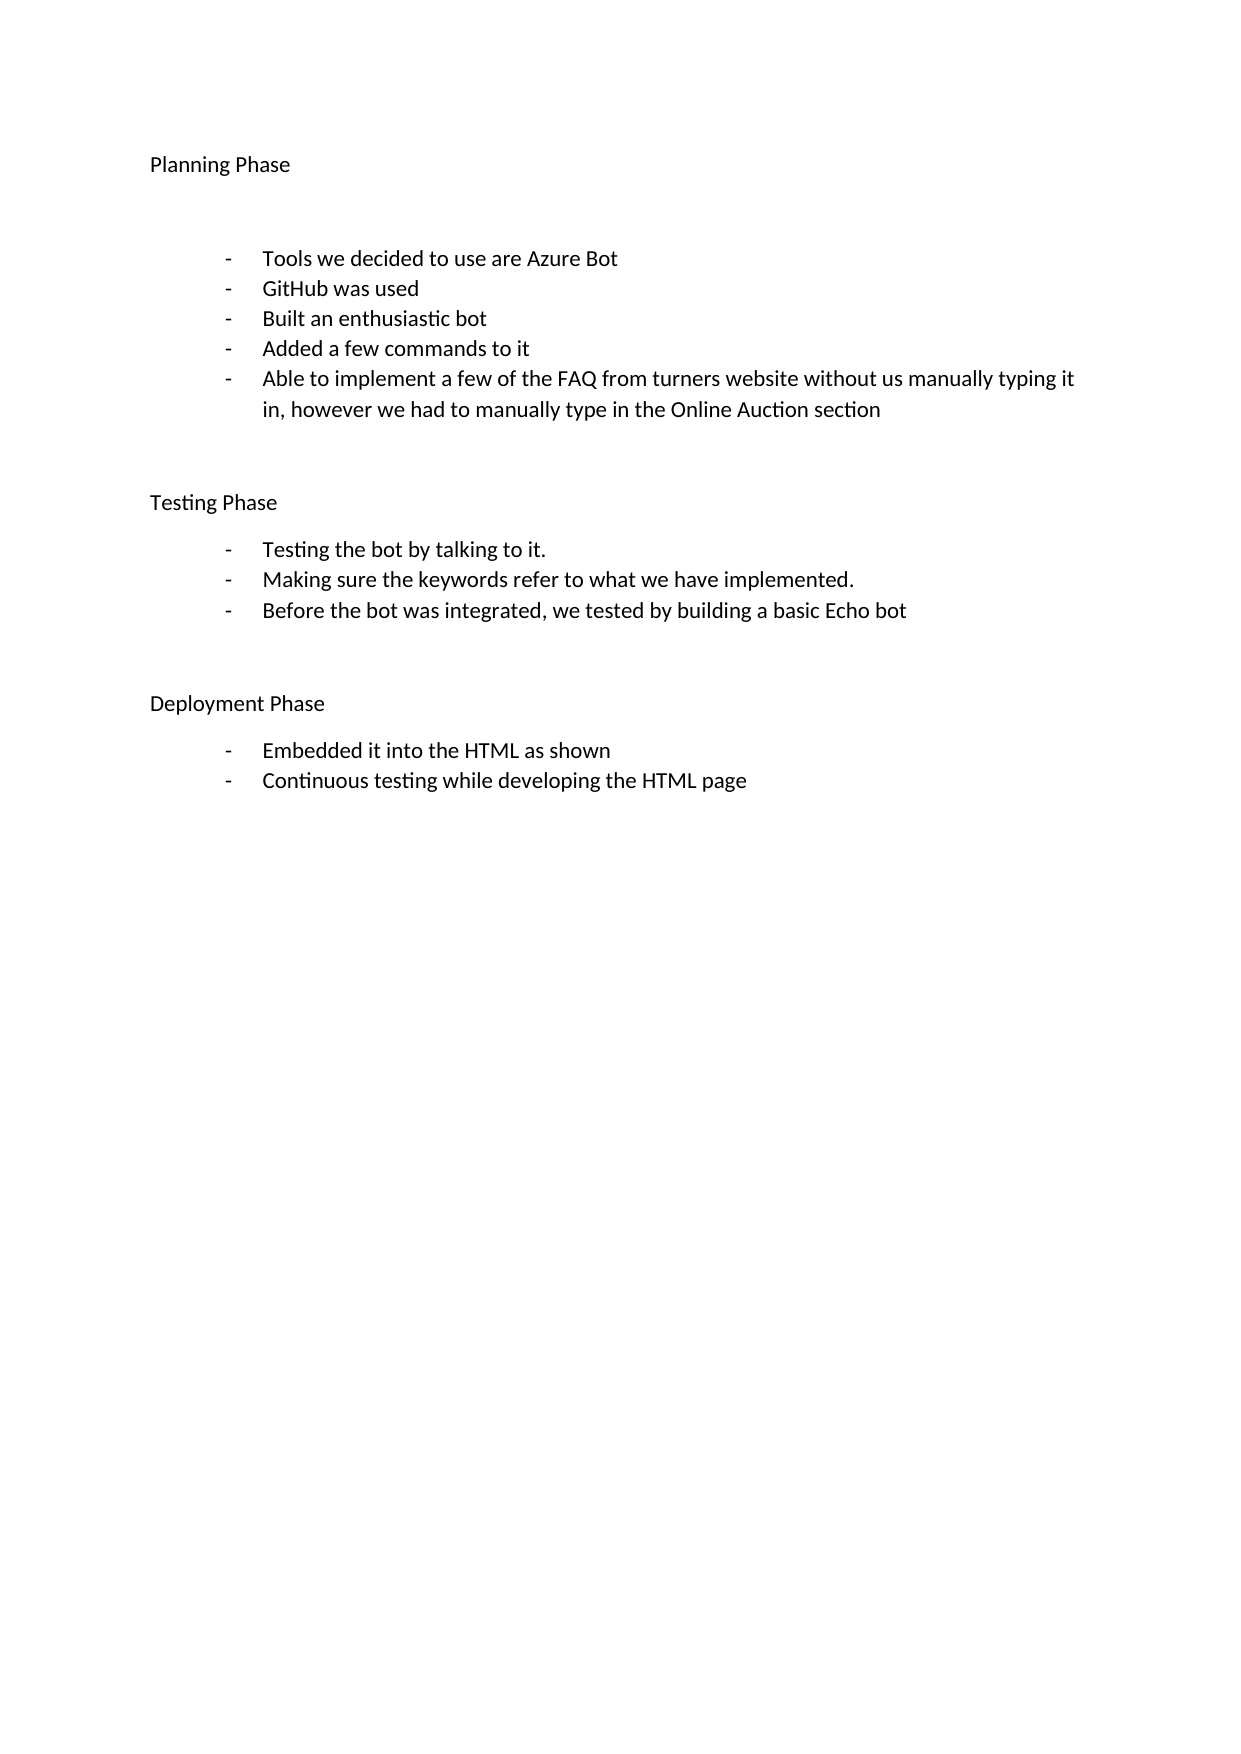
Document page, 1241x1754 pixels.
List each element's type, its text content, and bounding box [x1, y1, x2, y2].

list GitHub was used [225, 274, 1090, 302]
list Testing the bot by talking to it. [225, 535, 1090, 563]
list Embedded it into the HTML as shown [225, 736, 1090, 764]
text Testing Phase [150, 488, 1090, 517]
text Deployment Phase [150, 689, 1090, 718]
list Tools we decided to use are Azure Bot [225, 244, 1090, 272]
list Built an enthusiastic bot [225, 304, 1090, 332]
list Making sure the keywords refer to what we have implemented. [225, 566, 1090, 594]
text Planning Phase [150, 150, 1090, 178]
list Before the bot was integrated, we tested by building a basic Echo bot [225, 596, 1090, 624]
list Added a few commands to it [225, 334, 1090, 362]
list Able to implement a few of the FAQ from turners website without us manually typing it in, however we had to manually type in the Online Auction section [225, 364, 1090, 423]
list Continuous testing while developing the HTML page [225, 767, 1090, 795]
